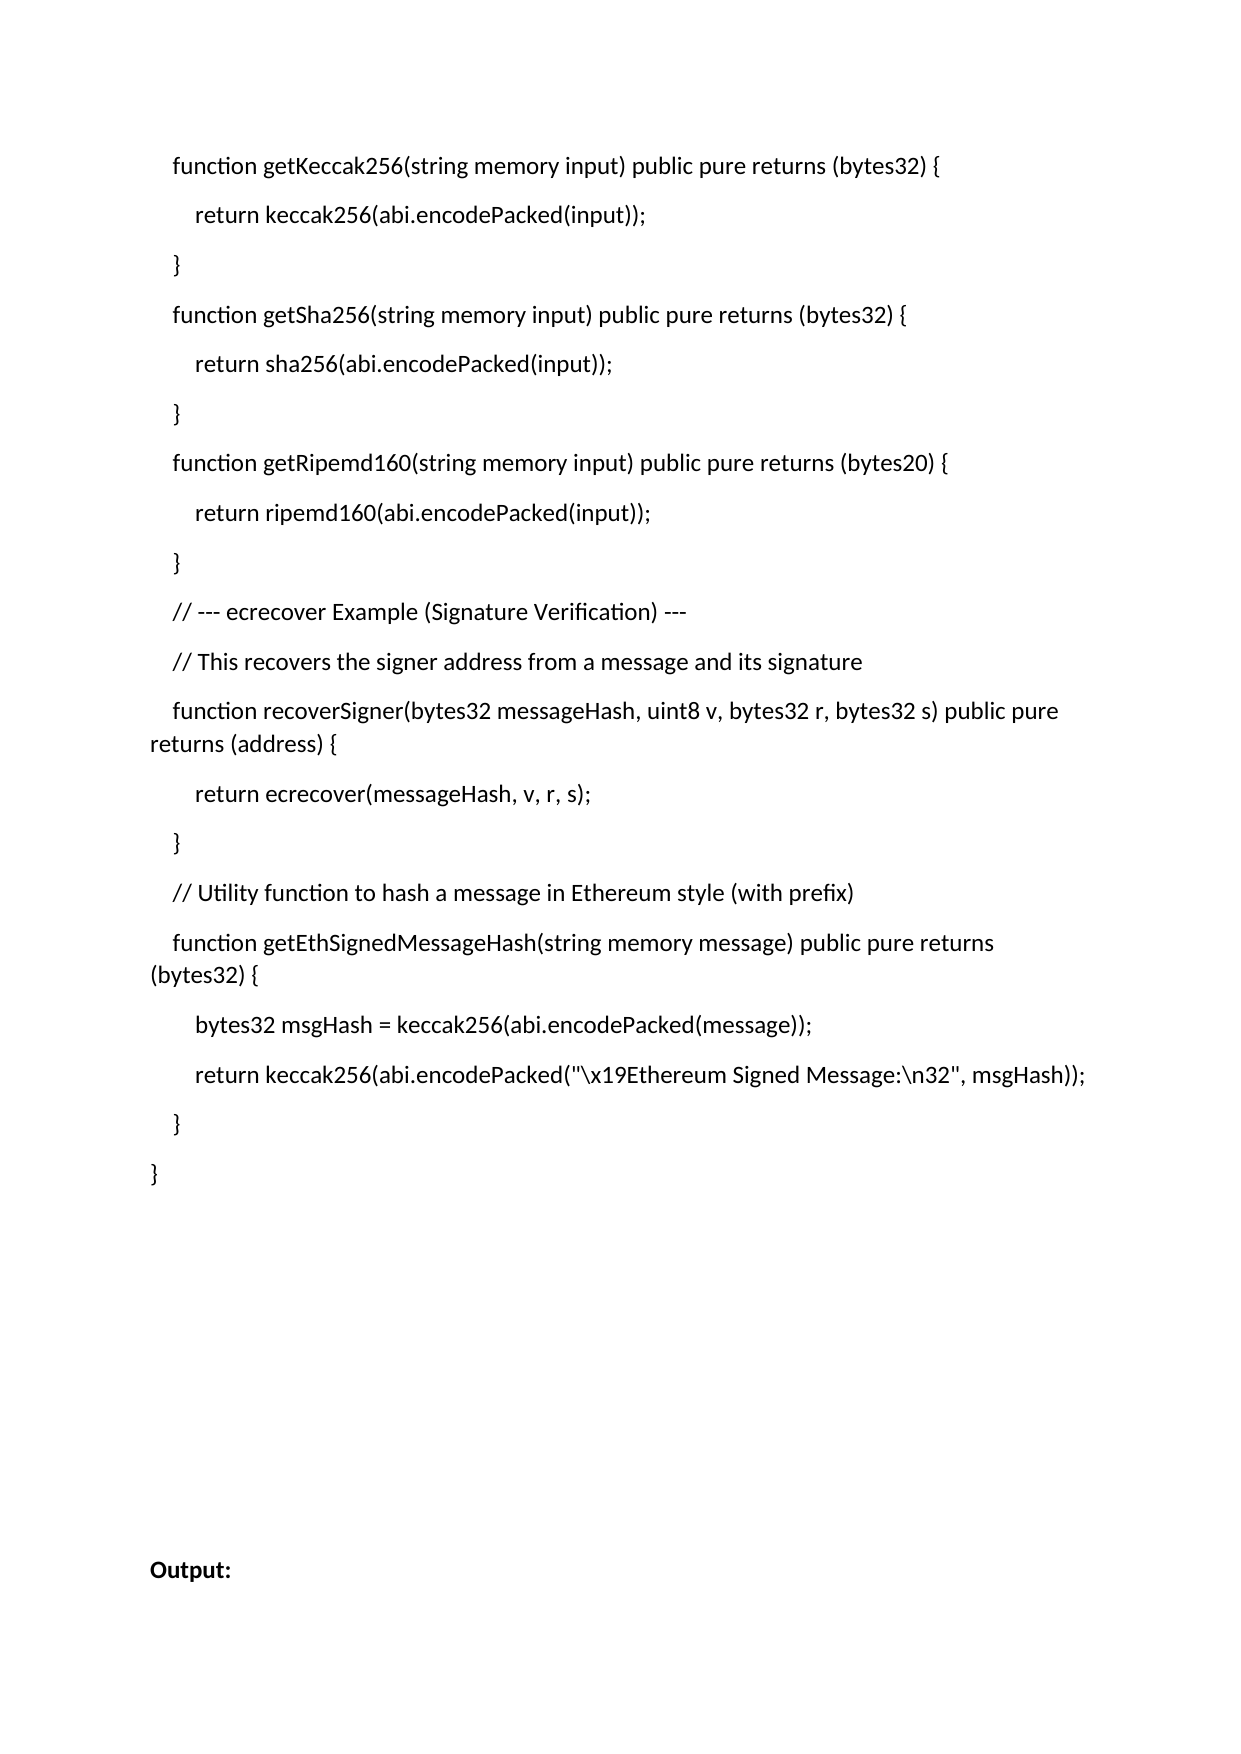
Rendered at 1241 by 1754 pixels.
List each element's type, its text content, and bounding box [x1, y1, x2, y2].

text function getRipemd160(string memory input) public pure returns (bytes20) { [150, 447, 1090, 478]
text function getKeccak256(string memory input) public pure returns (bytes32) { [150, 150, 1090, 181]
text } [150, 1158, 1090, 1188]
text return ecrecover(messageHash, v, r, s); [150, 778, 1090, 808]
text Output: [150, 1554, 1090, 1585]
text } [150, 398, 1090, 428]
text function getSha256(string memory input) public pure returns (bytes32) { [150, 299, 1090, 329]
text function getEthSignedMessageHash(string memory message) public pure returns (bytes32) { [150, 927, 1090, 990]
text return keccak256(abi.encodePacked(input)); [150, 199, 1090, 230]
text } [150, 1108, 1090, 1139]
text return ripemd160(abi.encodePacked(input)); [150, 497, 1090, 528]
text // --- ecrecover Example (Signature Verification) --- [150, 596, 1090, 627]
text // This recovers the signer address from a message and its signature [150, 646, 1090, 676]
text } [150, 249, 1090, 280]
text } [150, 827, 1090, 858]
text } [150, 547, 1090, 577]
text function recoverSigner(bytes32 messageHash, uint8 v, bytes32 r, bytes32 s) public pure returns (address) { [150, 695, 1090, 759]
text return sha256(abi.encodePacked(input)); [150, 348, 1090, 379]
text // Utility function to hash a message in Ethereum style (with prefix) [150, 877, 1090, 908]
text return keccak256(abi.encodePacked("\x19Ethereum Signed Message:\n32", msgHash)); [150, 1059, 1090, 1089]
text bytes32 msgHash = keccak256(abi.encodePacked(message)); [150, 1009, 1090, 1040]
